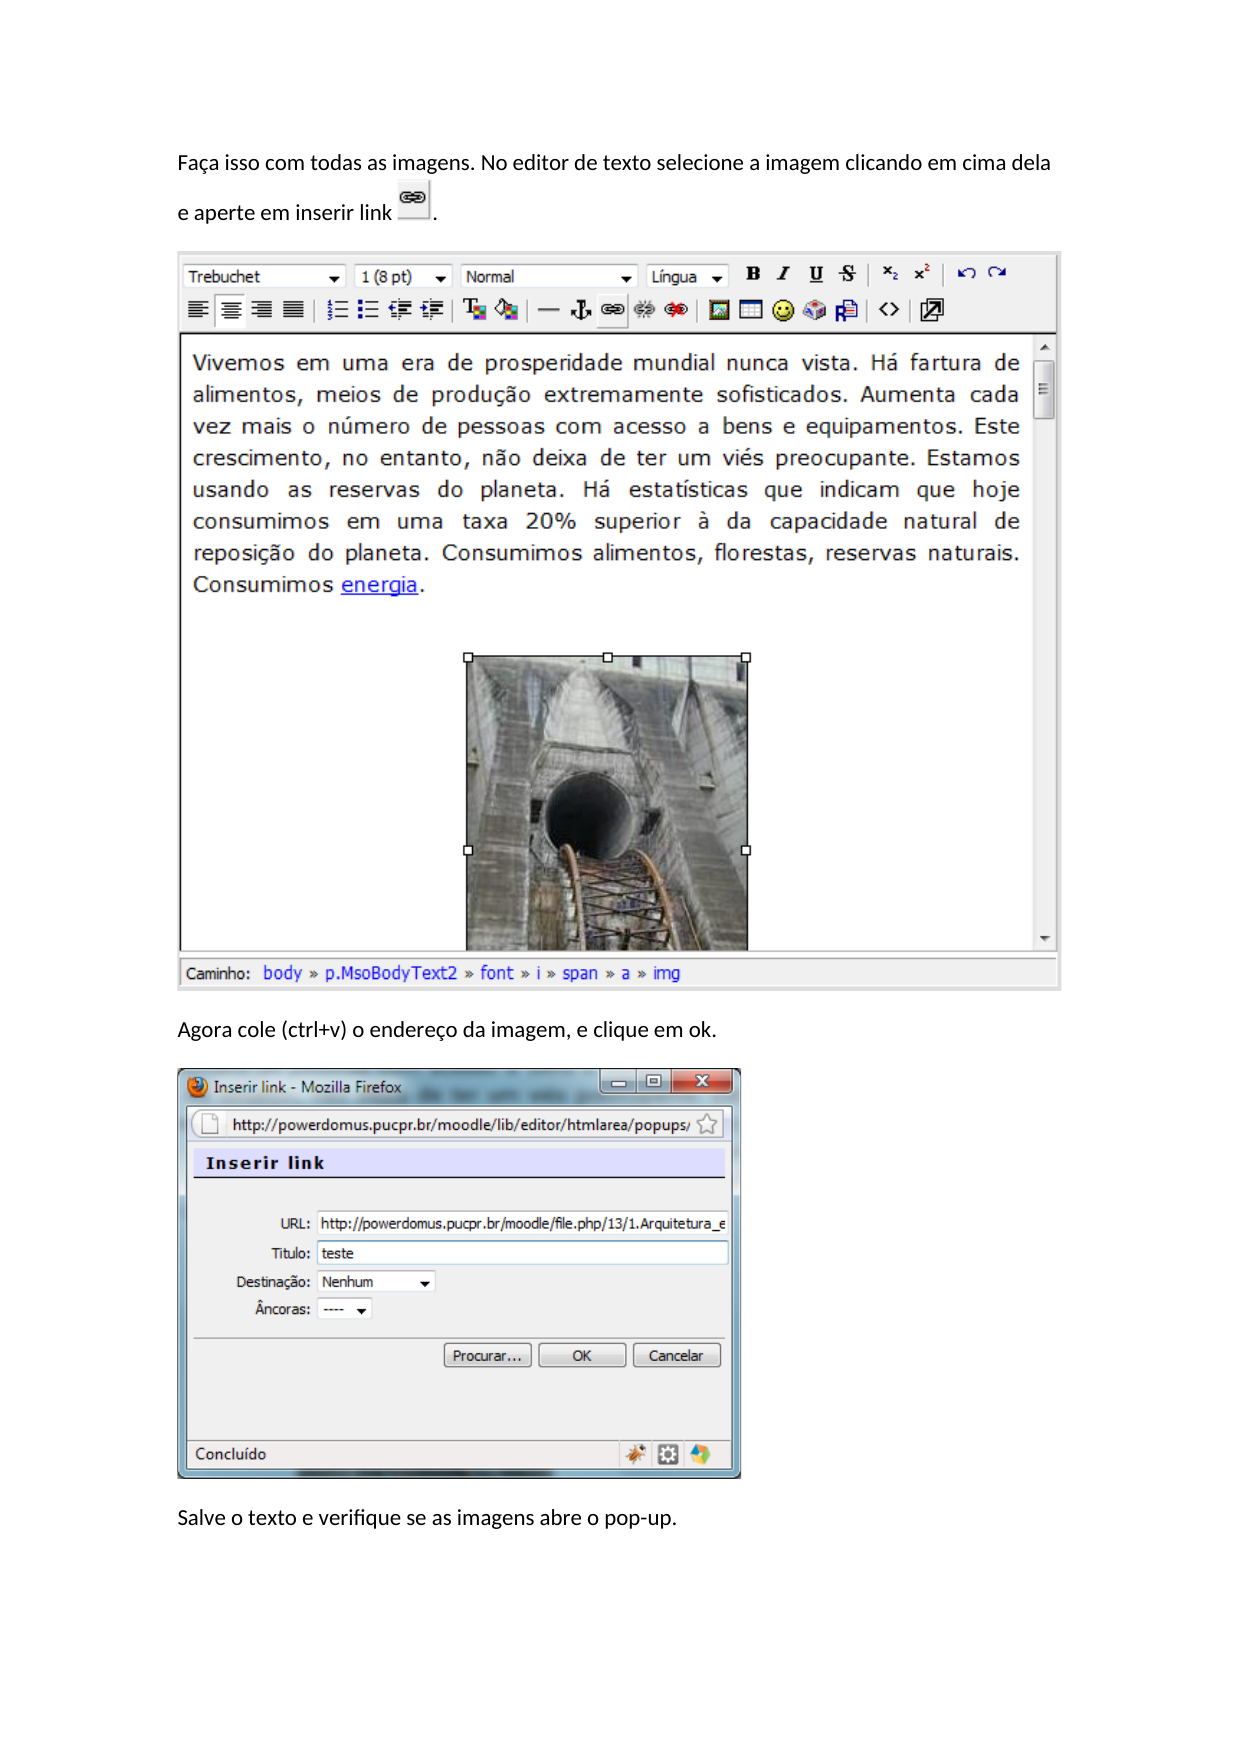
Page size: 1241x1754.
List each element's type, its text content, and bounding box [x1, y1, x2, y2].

text Faça isso com todas as imagens. No editor de texto selecione a imagem clicando em cima dela e aperte em inserir link . [177, 148, 1063, 226]
picture [177, 1068, 742, 1479]
text Salve o texto e verifique se as imagens abre o pop-up. [177, 1503, 1063, 1531]
text Agora cole (ctrl+v) o endereço da imagem, e clique em ok. [177, 1015, 1063, 1043]
picture [397, 179, 432, 221]
picture [177, 251, 1062, 991]
